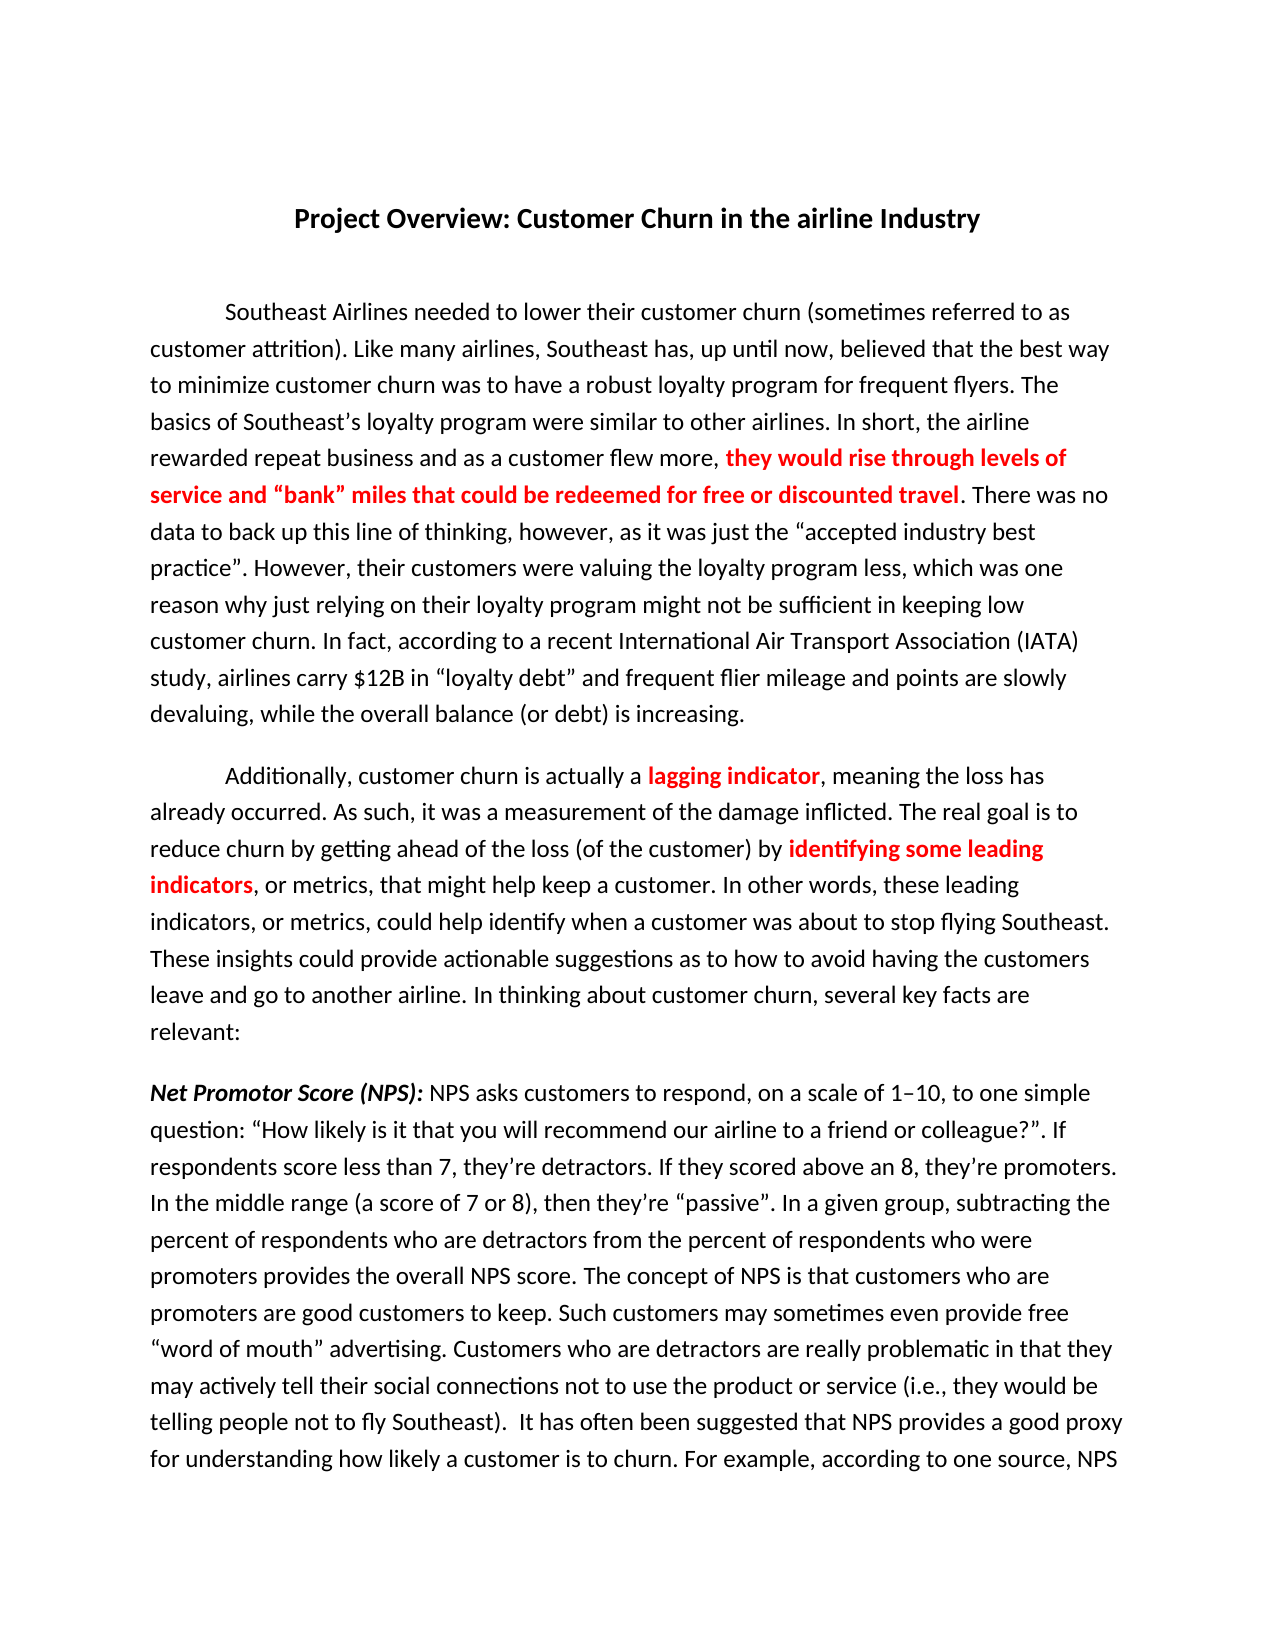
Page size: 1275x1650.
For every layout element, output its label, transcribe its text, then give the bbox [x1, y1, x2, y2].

text Southeast Airlines needed to lower their customer churn (sometimes referred to as customer attrition). Like many airlines, Southeast has, up until now, believed that the best way to minimize customer churn was to have a robust loyalty program for frequent flyers. The basics of Southeast’s loyalty program were similar to other airlines. In short, the airline rewarded repeat business and as a customer flew more, they would rise through levels of service and “bank” miles that could be redeemed for free or discounted travel. There was no data to back up this line of thinking, however, as it was just the “accepted industry best practice”. However, their customers were valuing the loyalty program less, which was one reason why just relying on their loyalty program might not be sufficient in keeping low customer churn. In fact, according to a recent International Air Transport Association (IATA) study, airlines carry $12B in “loyalty debt” and frequent flier mileage and points are slowly devaluing, while the overall balance (or debt) is increasing. [150, 296, 1125, 729]
text Project Overview: Customer Churn in the airline Industry [150, 200, 1125, 236]
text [150, 1077, 1125, 1474]
text Additionally, customer churn is actually a lagging indicator, meaning the loss has already occurred. As such, it was a measurement of the damage inflicted. The real goal is to reduce churn by getting ahead of the loss (of the customer) by identifying some leading indicators, or metrics, that might help keep a customer. In other words, these leading indicators, or metrics, could help identify when a customer was about to stop flying Southeast. These insights could provide actionable suggestions as to how to avoid having the customers leave and go to another airline. In thinking about customer churn, several key facts are relevant: [150, 760, 1125, 1046]
